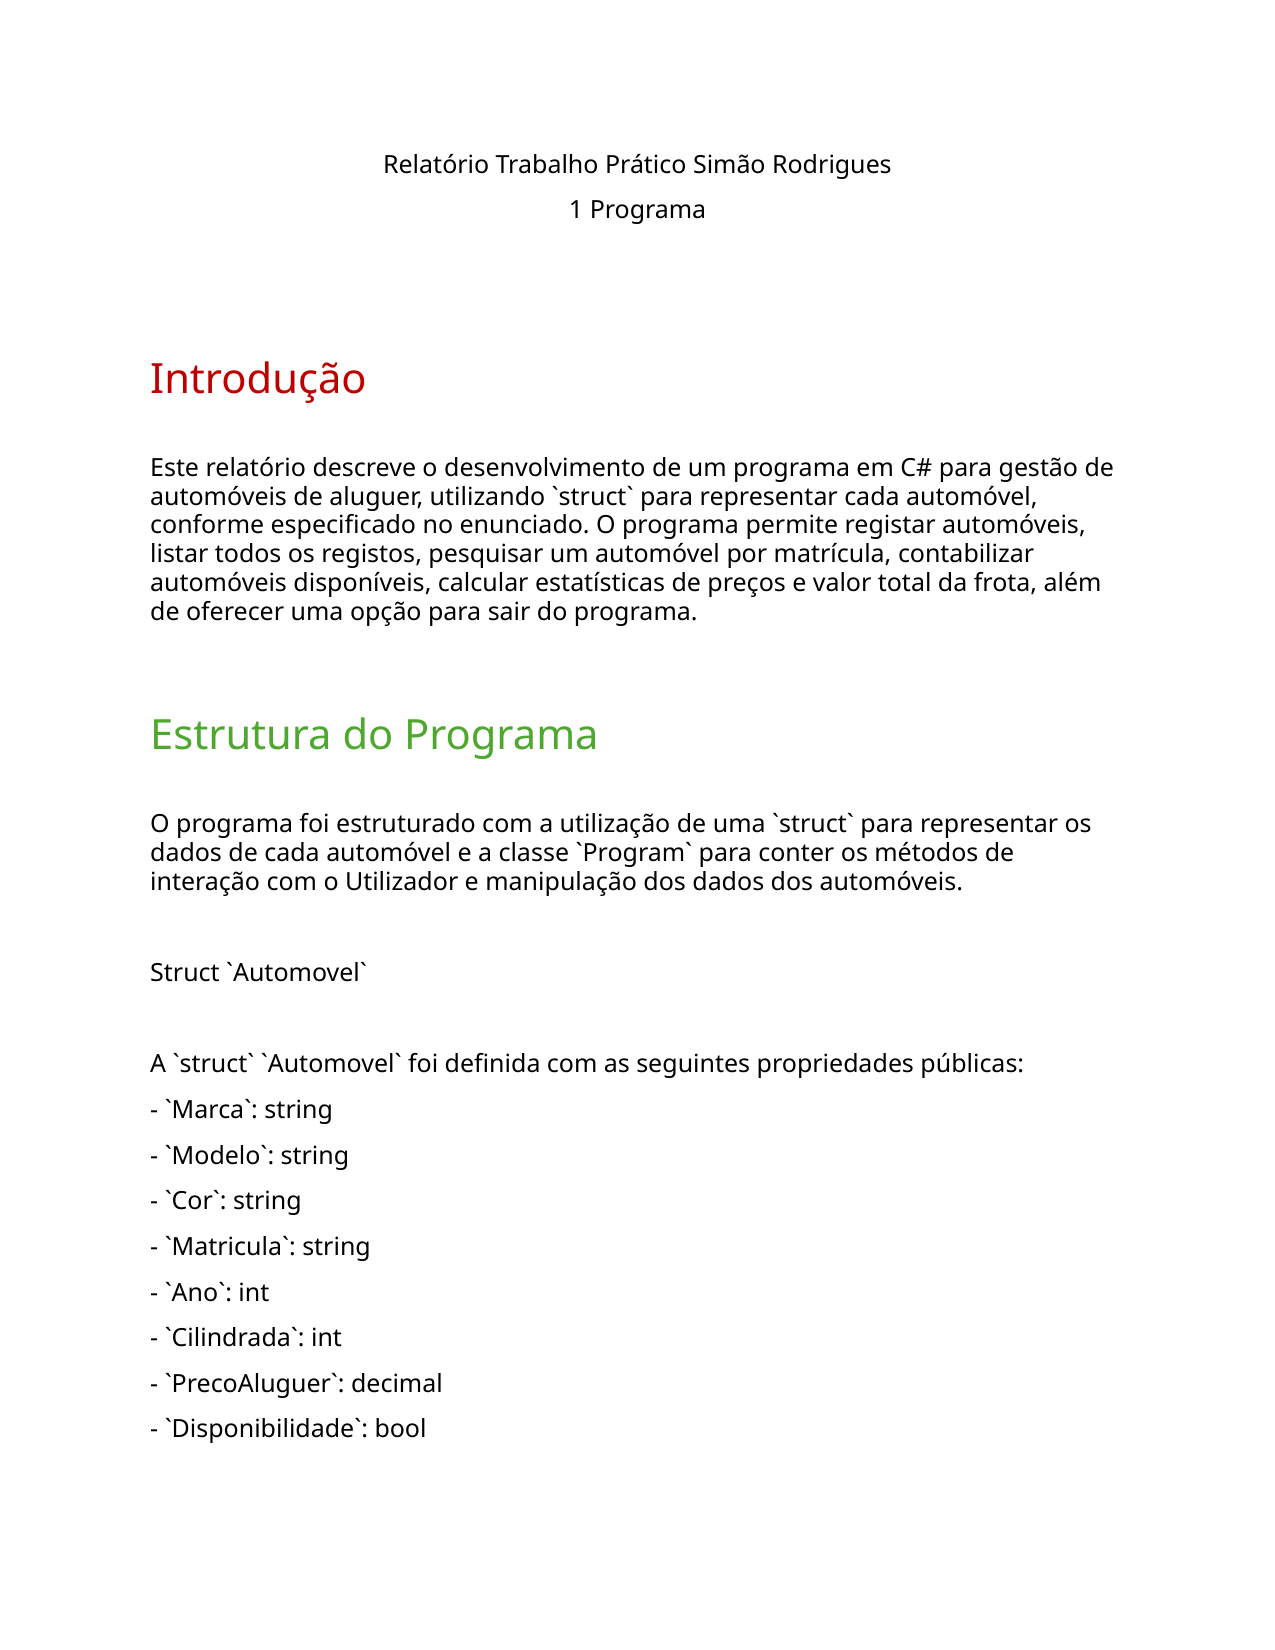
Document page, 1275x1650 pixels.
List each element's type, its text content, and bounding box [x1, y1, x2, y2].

text - `Modelo`: string [150, 1141, 1125, 1170]
text Introdução [304, 370, 1125, 399]
text A `struct` `Automovel` foi definida com as seguintes propriedades públicas: [150, 1050, 1125, 1079]
text - `Marca`: string [150, 1095, 1125, 1124]
text Struct `Automovel` [150, 958, 1125, 987]
text Estrutura do Programa [484, 726, 1125, 755]
text - `Matricula`: string [150, 1232, 1125, 1261]
text 1 Programa [150, 196, 1125, 224]
text Estrutura do Programa [150, 726, 489, 755]
text - `PrecoAluguer`: decimal [150, 1369, 1125, 1398]
text Este relatório descreve o desenvolvimento de um programa em C# para gestão de automóveis de aluguer, utilizando `struct` para representar cada automóvel, conforme especificado no enunciado. O programa permite registar automóveis, listar todos os registos, pesquisar um automóvel por matrícula, contabilizar automóveis disponíveis, calcular estatísticas de preços e valor total da frota, além de oferecer uma opção para sair do programa. [150, 453, 1125, 627]
text - `Cor`: string [150, 1187, 1125, 1216]
text Introdução [150, 370, 311, 399]
text - `Cilindrada`: int [150, 1323, 1125, 1352]
text Relatório Trabalho Prático Simão Rodrigues [150, 150, 1125, 179]
text O programa foi estruturado com a utilização de uma `struct` para representar os dados de cada automóvel e a classe `Program` para conter os métodos de interação com o Utilizador e manipulação dos dados dos automóveis. [150, 809, 1125, 896]
text - `Disponibilidade`: bool [150, 1415, 1125, 1444]
text - `Ano`: int [150, 1278, 1125, 1307]
